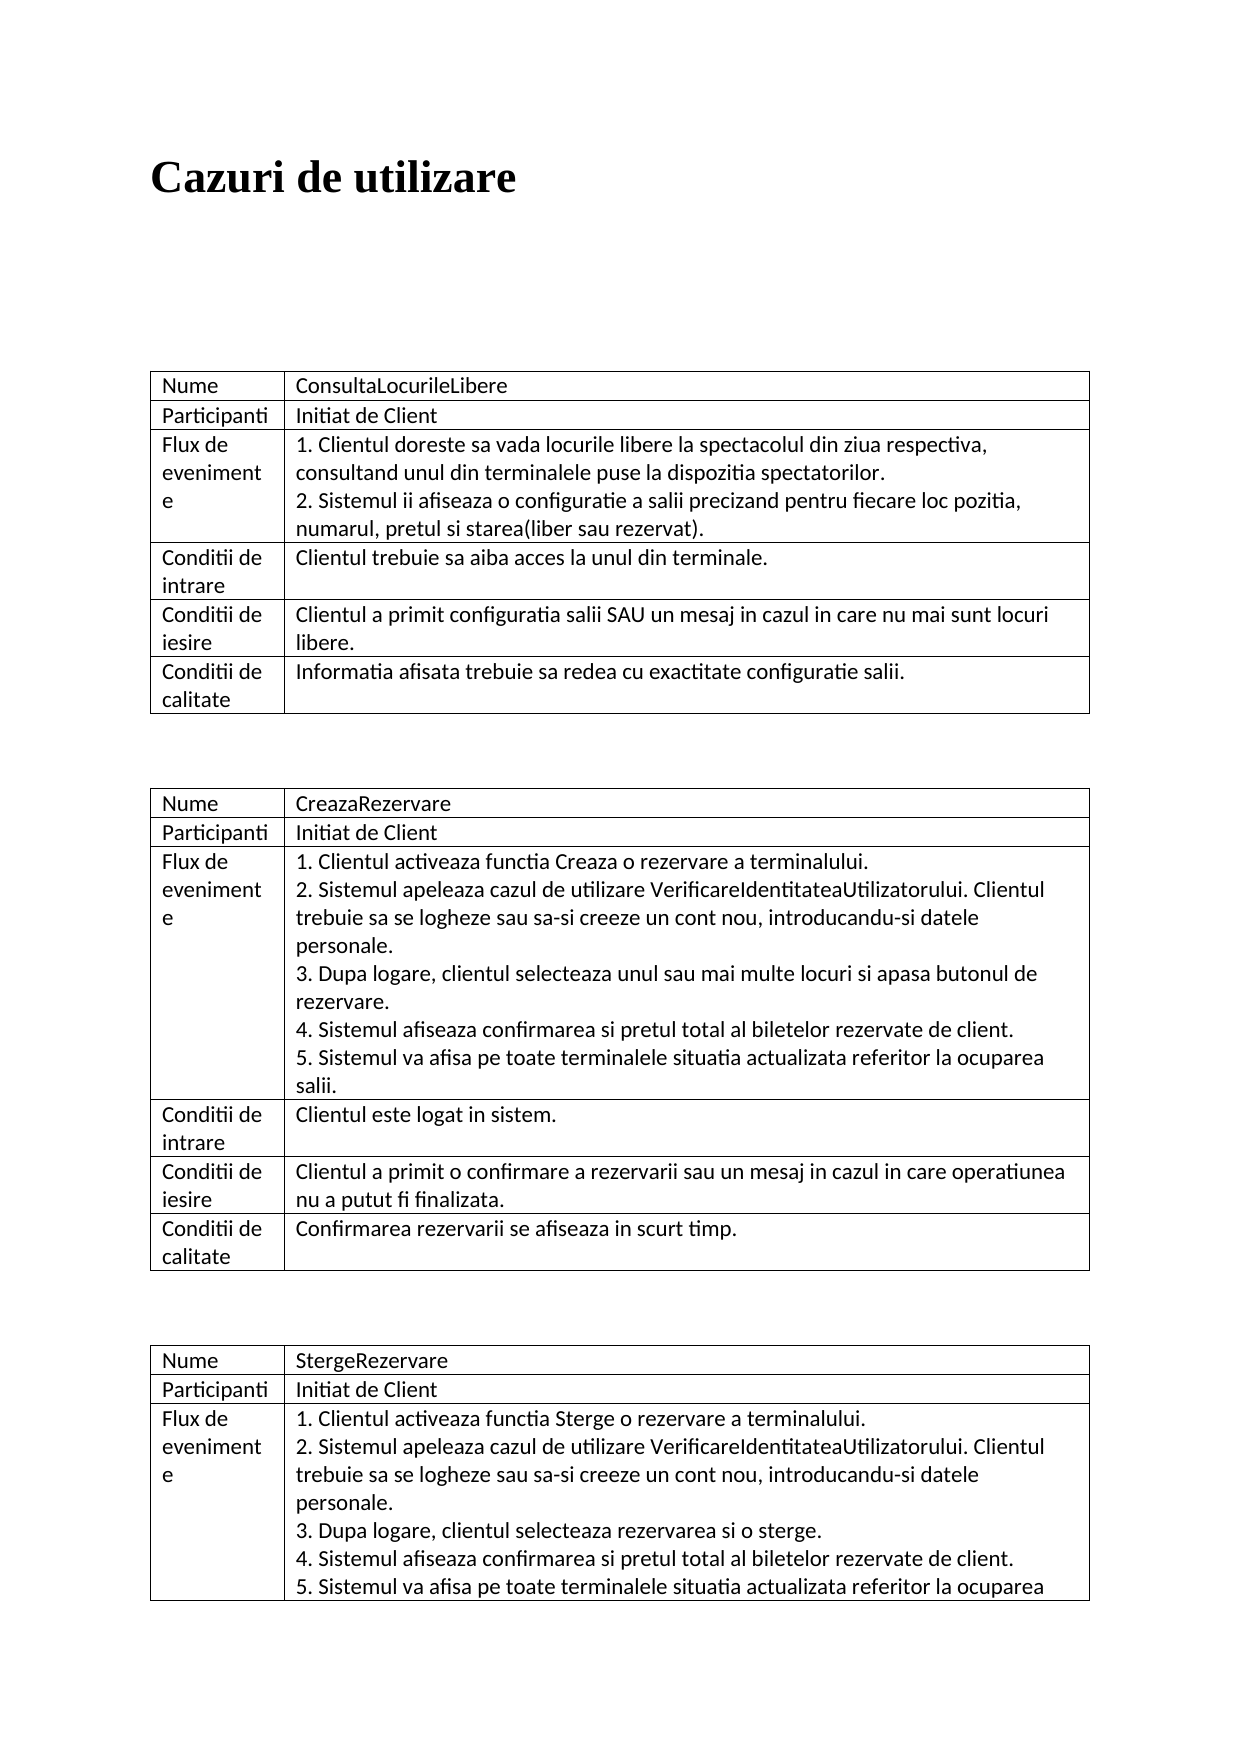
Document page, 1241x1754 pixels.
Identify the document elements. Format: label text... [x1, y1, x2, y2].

table_cell Informatia afisata trebuie sa redea cu exactitate configuratie salii. [285, 657, 1089, 713]
table_cell Clientul a primit o confirmare a rezervarii sau un mesaj in cazul in care operatiunea nu a putut fi finalizata. [285, 1157, 1089, 1213]
table_cell Flux de evenimente [151, 1404, 284, 1600]
table_cell Participanti [151, 818, 284, 846]
table_header CreazaRezervare [285, 789, 1089, 817]
table_cell Participanti [151, 1375, 284, 1403]
table_header ConsultaLocurileLibere [285, 372, 1089, 400]
table_cell Clientul este logat in sistem. [285, 1100, 1089, 1156]
table_header Nume [151, 1346, 284, 1374]
table_cell Clientul trebuie sa aiba acces la unul din terminale. [285, 543, 1089, 599]
table_cell 1. Clientul doreste sa vada locurile libere la spectacolul din ziua respectiva, consultand unul din terminalele puse la dispozitia spectatorilor. 2. Sistemul ii afiseaza o configuratie a salii precizand pentru fiecare loc pozitia, numarul, pretul si starea(liber sau rezervat). [285, 430, 1089, 542]
text Cazuri de utilizare [150, 150, 1090, 203]
table_cell Initiat de Client [285, 818, 1089, 846]
table_cell 1. Clientul activeaza functia Creaza o rezervare a terminalului. 2. Sistemul apeleaza cazul de utilizare VerificareIdentitateaUtilizatorului. Clientul trebuie sa se logheze sau sa-si creeze un cont nou, introducandu-si datele personale. 3. Dupa logare, clientul selecteaza unul sau mai multe locuri si apasa butonul de rezervare. 4. Sistemul afiseaza confirmarea si pretul total al biletelor rezervate de client. 5. Sistemul va afisa pe toate terminalele situatia actualizata referitor la ocuparea salii. [285, 847, 1089, 1099]
table_cell Initiat de Client [285, 1375, 1089, 1403]
table_cell Confirmarea rezervarii se afiseaza in scurt timp. [285, 1214, 1089, 1270]
table_cell Conditii de calitate [151, 1214, 284, 1270]
table_cell Flux de evenimente [151, 430, 284, 542]
table_cell Conditii de iesire [151, 600, 284, 656]
table_cell Conditii de intrare [151, 1100, 284, 1156]
table_cell Conditii de calitate [151, 657, 284, 713]
table_header Nume [151, 789, 284, 817]
table_header StergeRezervare [285, 1346, 1089, 1374]
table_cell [285, 1404, 1089, 1600]
table_cell Flux de evenimente [151, 847, 284, 1099]
table_header Nume [151, 372, 284, 400]
table_cell Conditii de iesire [151, 1157, 284, 1213]
table_cell Participanti [151, 401, 284, 429]
table_cell Conditii de intrare [151, 543, 284, 599]
table_cell Initiat de Client [285, 401, 1089, 429]
table_cell Clientul a primit configuratia salii SAU un mesaj in cazul in care nu mai sunt locuri libere. [285, 600, 1089, 656]
